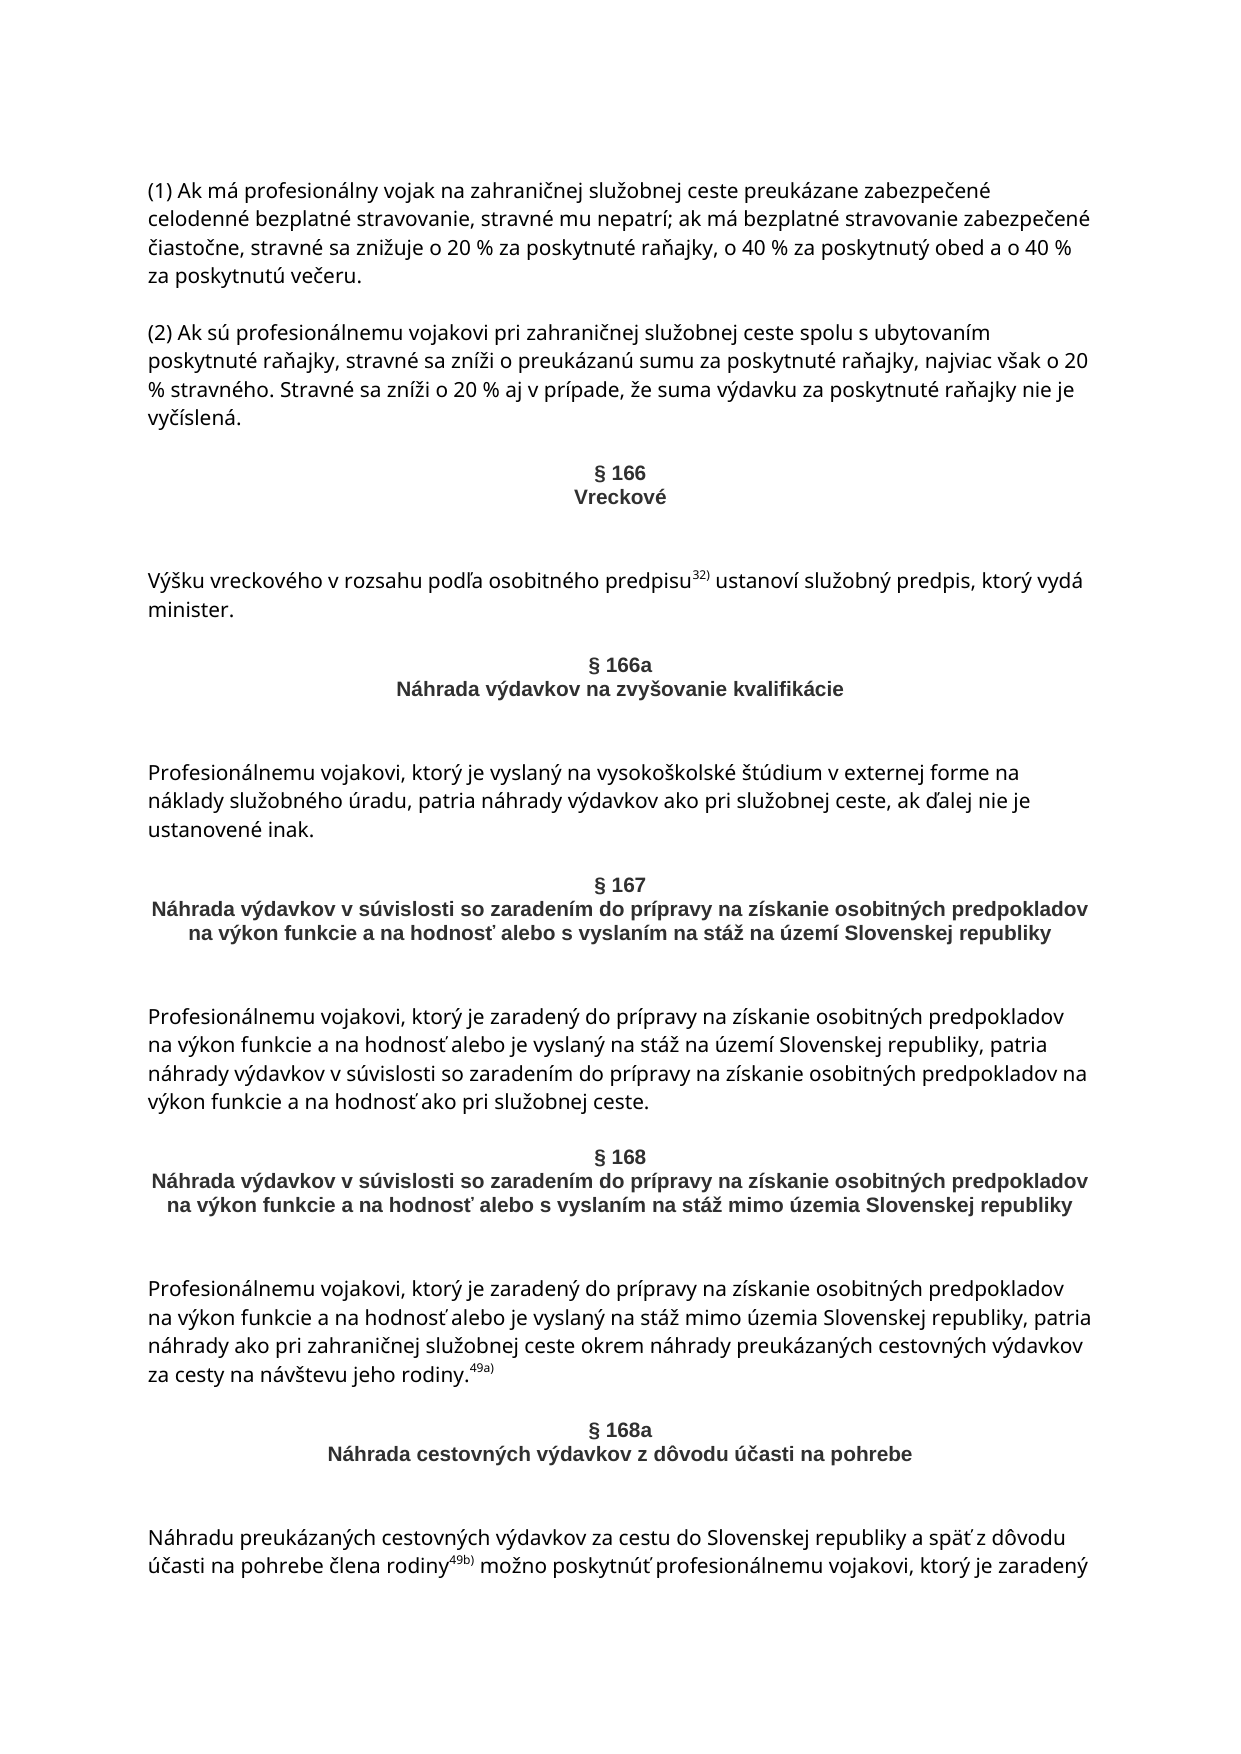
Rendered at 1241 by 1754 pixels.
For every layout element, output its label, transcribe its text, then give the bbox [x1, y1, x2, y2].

text (1) Ak má profesionálny vojak na zahraničnej služobnej ceste preukázane zabezpečené celodenné bezplatné stravovanie, stravné mu nepatrí; ak má bezplatné stravovanie zabezpečené čiastočne, stravné sa znižuje o 20 % za poskytnuté raňajky, o 40 % za poskytnutý obed a o 40 % za poskytnutú večeru. (2) Ak sú profesionálnemu vojakovi pri zahraničnej služobnej ceste spolu s ubytovaním poskytnuté raňajky, stravné sa zníži o preukázanú sumu za poskytnuté raňajky, najviac však o 20 % stravného. Stravné sa zníži o 20 % aj v prípade, že suma výdavku za poskytnuté raňajky nie je vyčíslená. [148, 148, 1093, 432]
text Profesionálnemu vojakovi, ktorý je zaradený do prípravy na získanie osobitných predpokladov na výkon funkcie a na hodnosť alebo je vyslaný na stáž mimo územia Slovenskej republiky, patria náhrady ako pri zahraničnej služobnej ceste okrem náhrady preukázaných cestovných výdavkov za cesty na návštevu jeho rodiny.49a) [148, 1246, 1093, 1388]
text Profesionálnemu vojakovi, ktorý je vyslaný na vysokoškolské štúdium v externej forme na náklady služobného úradu, patria náhrady výdavkov ako pri služobnej ceste, ak ďalej nie je ustanovené inak. [148, 730, 1093, 843]
text § 166 Vreckové [148, 461, 1093, 509]
text Výšku vreckového v rozsahu podľa osobitného predpisu32) ustanoví služobný predpis, ktorý vydá minister. [148, 538, 1093, 623]
text § 167 Náhrada výdavkov v súvislosti so zaradením do prípravy na získanie osobitných predpokladov na výkon funkcie a na hodnosť alebo s vyslaním na stáž na území Slovenskej republiky [148, 873, 1093, 944]
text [148, 1494, 1093, 1580]
text Profesionálnemu vojakovi, ktorý je zaradený do prípravy na získanie osobitných predpokladov na výkon funkcie a na hodnosť alebo je vyslaný na stáž na území Slovenskej republiky, patria náhrady výdavkov v súvislosti so zaradením do prípravy na získanie osobitných predpokladov na výkon funkcie a na hodnosť ako pri služobnej ceste. [148, 974, 1093, 1116]
text § 166a Náhrada výdavkov na zvyšovanie kvalifikácie [148, 653, 1093, 701]
text § 168 Náhrada výdavkov v súvislosti so zaradením do prípravy na získanie osobitných predpokladov na výkon funkcie a na hodnosť alebo s vyslaním na stáž mimo územia Slovenskej republiky [148, 1145, 1093, 1217]
text § 168a Náhrada cestovných výdavkov z dôvodu účasti na pohrebe [148, 1417, 1093, 1465]
